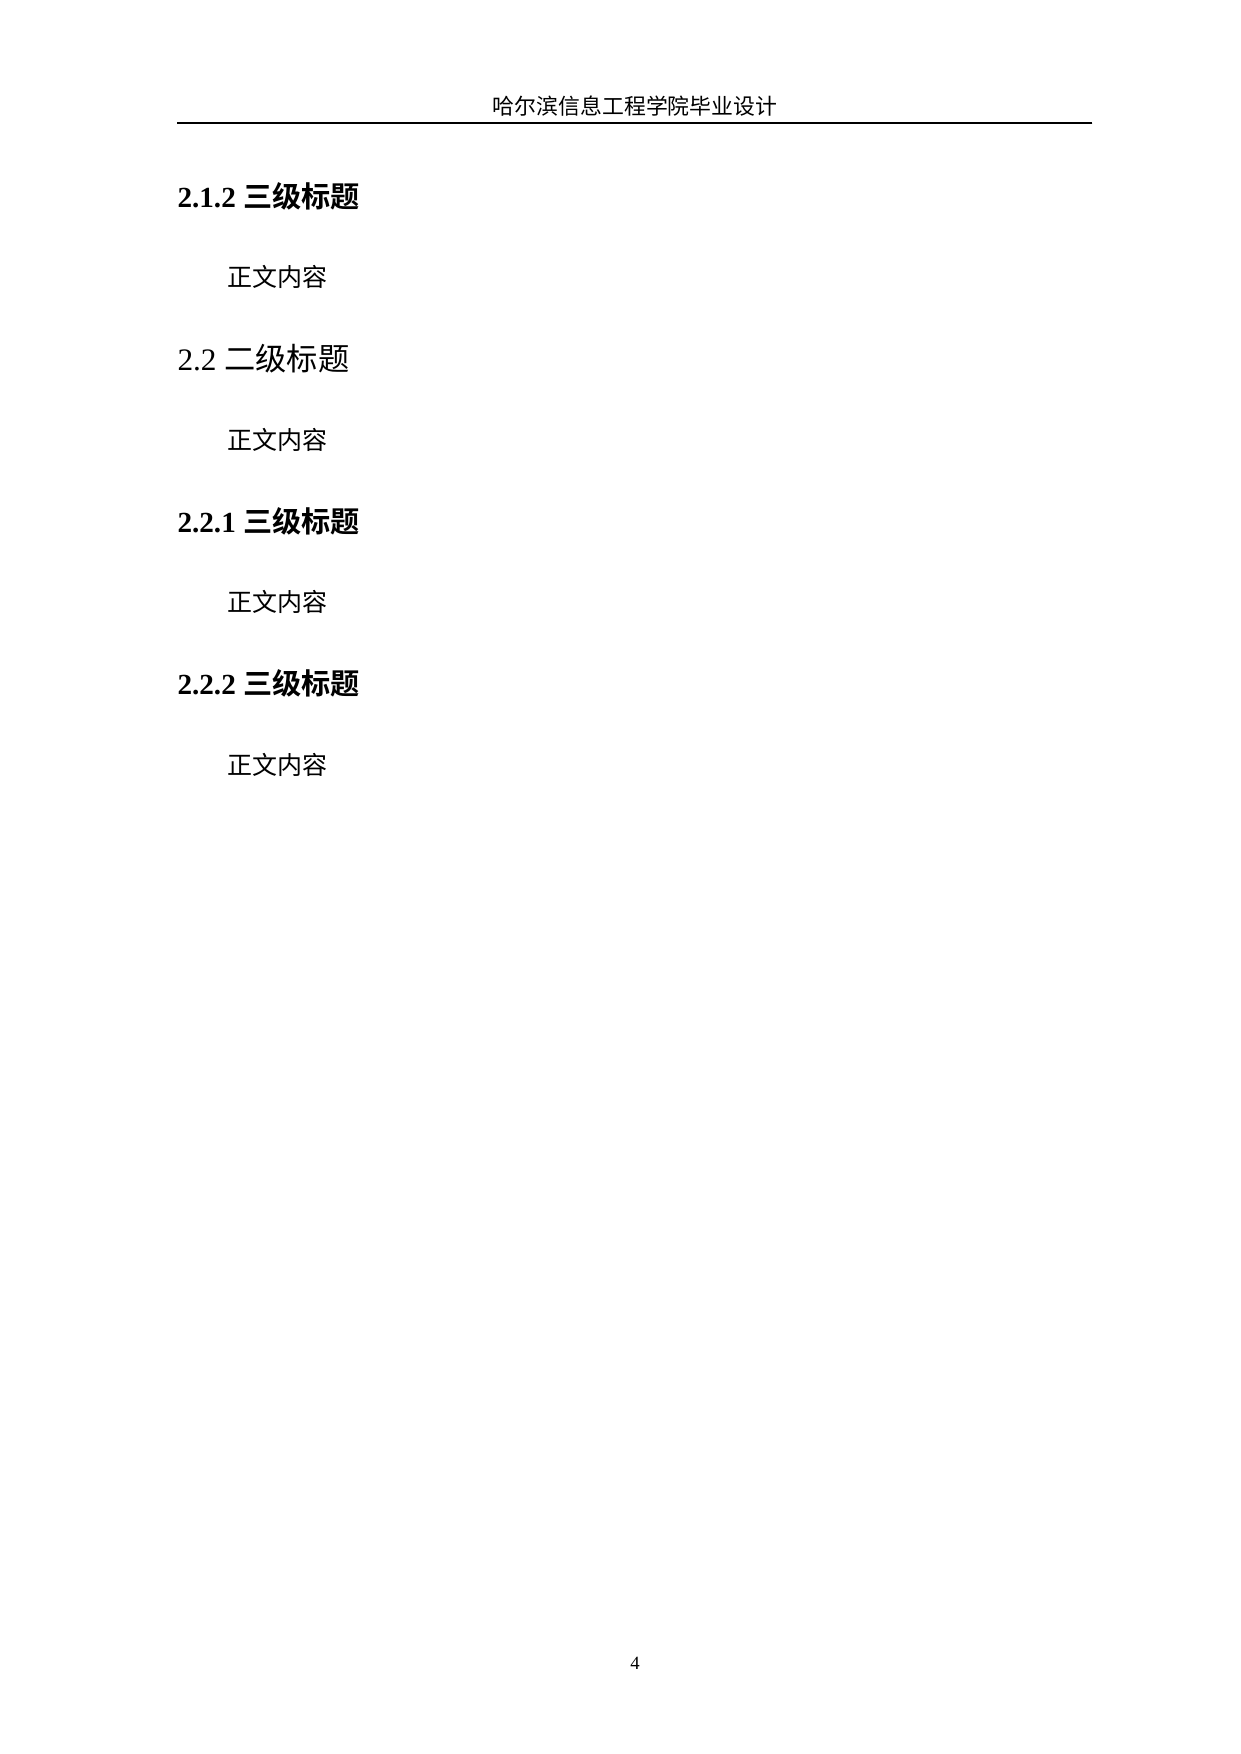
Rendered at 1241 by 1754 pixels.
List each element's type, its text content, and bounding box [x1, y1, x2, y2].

subtitle 2.2.1 三级标题 [177, 487, 1092, 552]
text 正文内容 [177, 568, 1092, 633]
subtitle 2.1.2 三级标题 [177, 162, 1092, 227]
text 正文内容 [177, 243, 1092, 308]
text 正文内容 [177, 731, 1092, 796]
text 正文内容 [177, 406, 1092, 471]
text 2.2 二级标题 [177, 324, 1092, 389]
subtitle 2.2.2 三级标题 [177, 649, 1092, 714]
